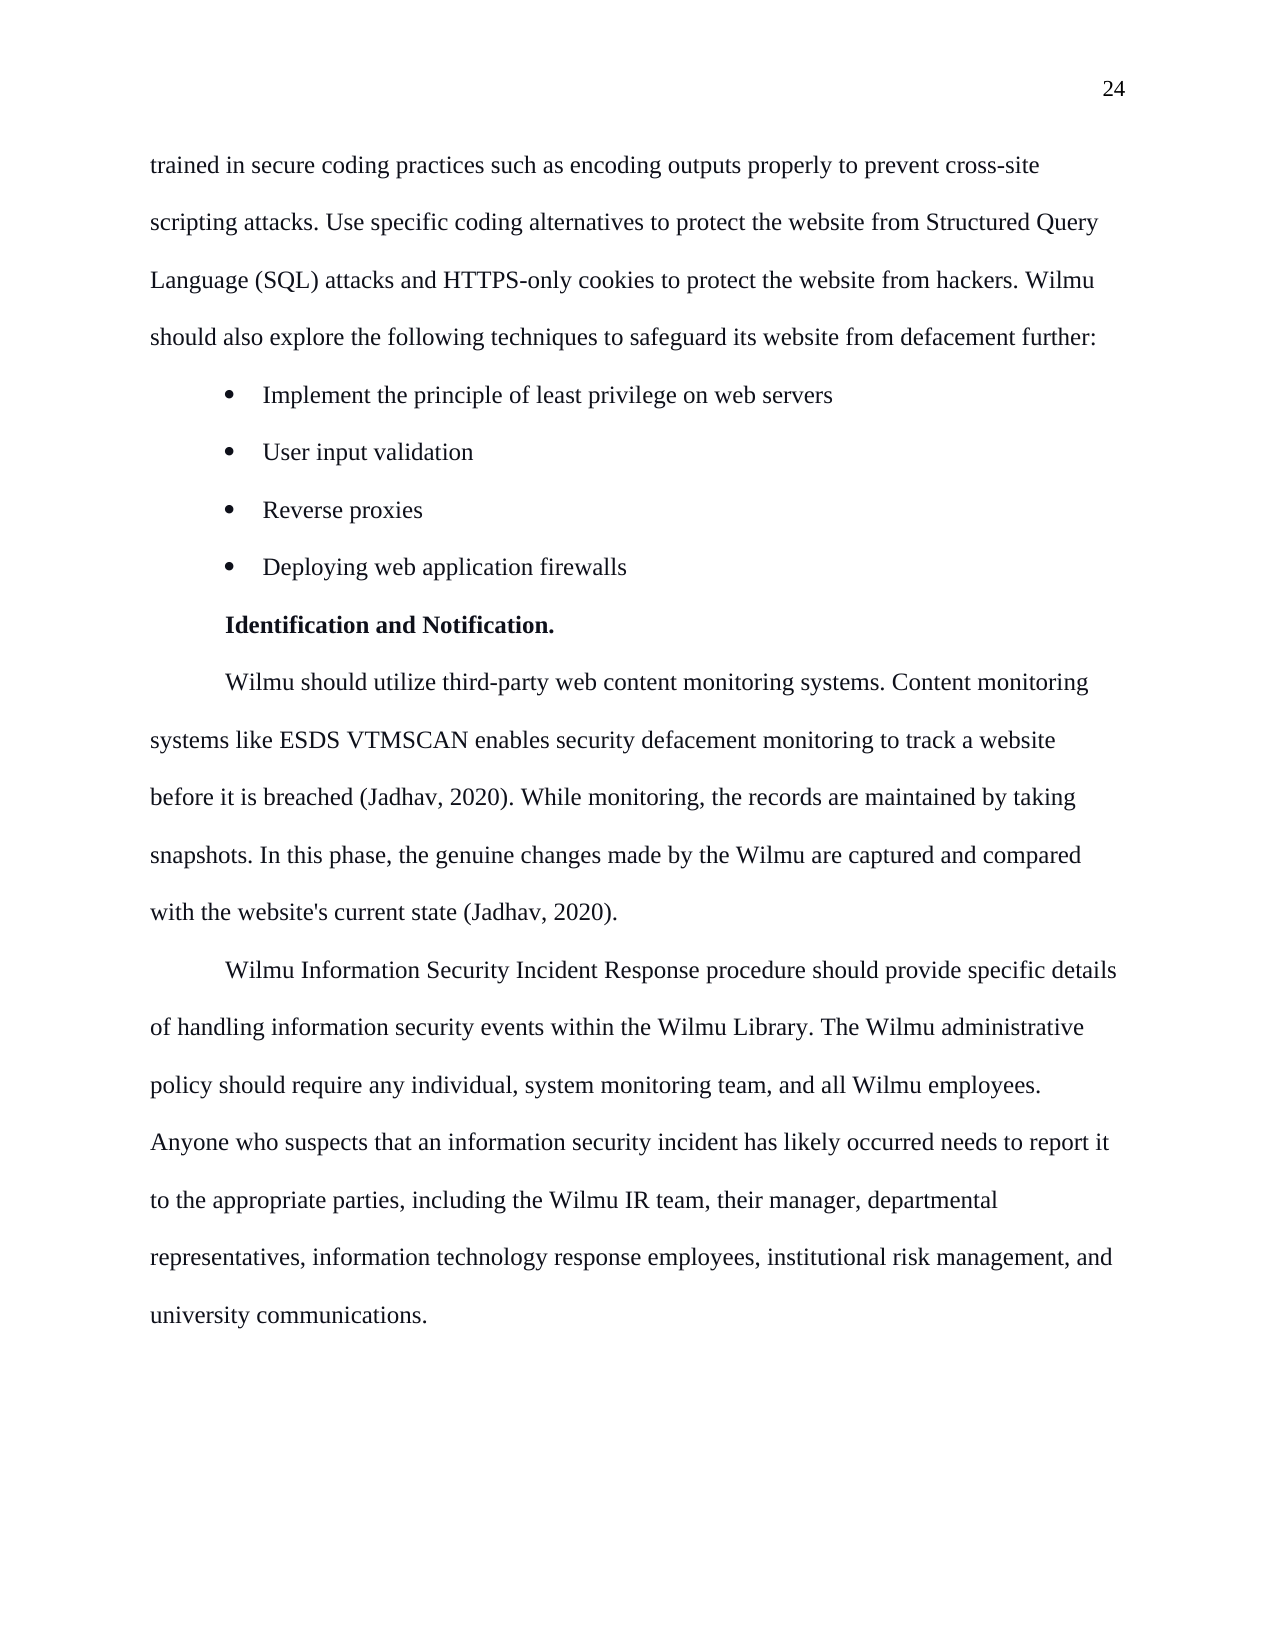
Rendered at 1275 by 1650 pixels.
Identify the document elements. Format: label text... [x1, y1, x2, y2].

text Wilmu Information Security Incident Response procedure should provide specific details of handling information security events within the Wilmu Library. The Wilmu administrative policy should require any individual, system monitoring team, and all Wilmu employees. Anyone who suspects that an information security incident has likely occurred needs to report it to the appropriate parties, including the Wilmu IR team, their manager, departmental representatives, information technology response employees, institutional risk management, and university communications. [150, 955, 1125, 1329]
text Identification and Notification. [150, 610, 1125, 639]
text Wilmu should utilize third-party web content monitoring systems. Content monitoring systems like ESDS VTMSCAN enables security defacement monitoring to track a website before it is breached (Jadhav, 2020). While monitoring, the records are maintained by taking snapshots. In this phase, the genuine changes made by the Wilmu are captured and compared with the website's current state (Jadhav, 2020). [150, 667, 1125, 926]
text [150, 150, 1125, 351]
list Deploying web application firewalls [225, 552, 1125, 581]
list Reverse proxies [225, 495, 1125, 524]
list Implement the principle of least privilege on web servers [225, 380, 1125, 409]
list User input validation [225, 437, 1125, 466]
